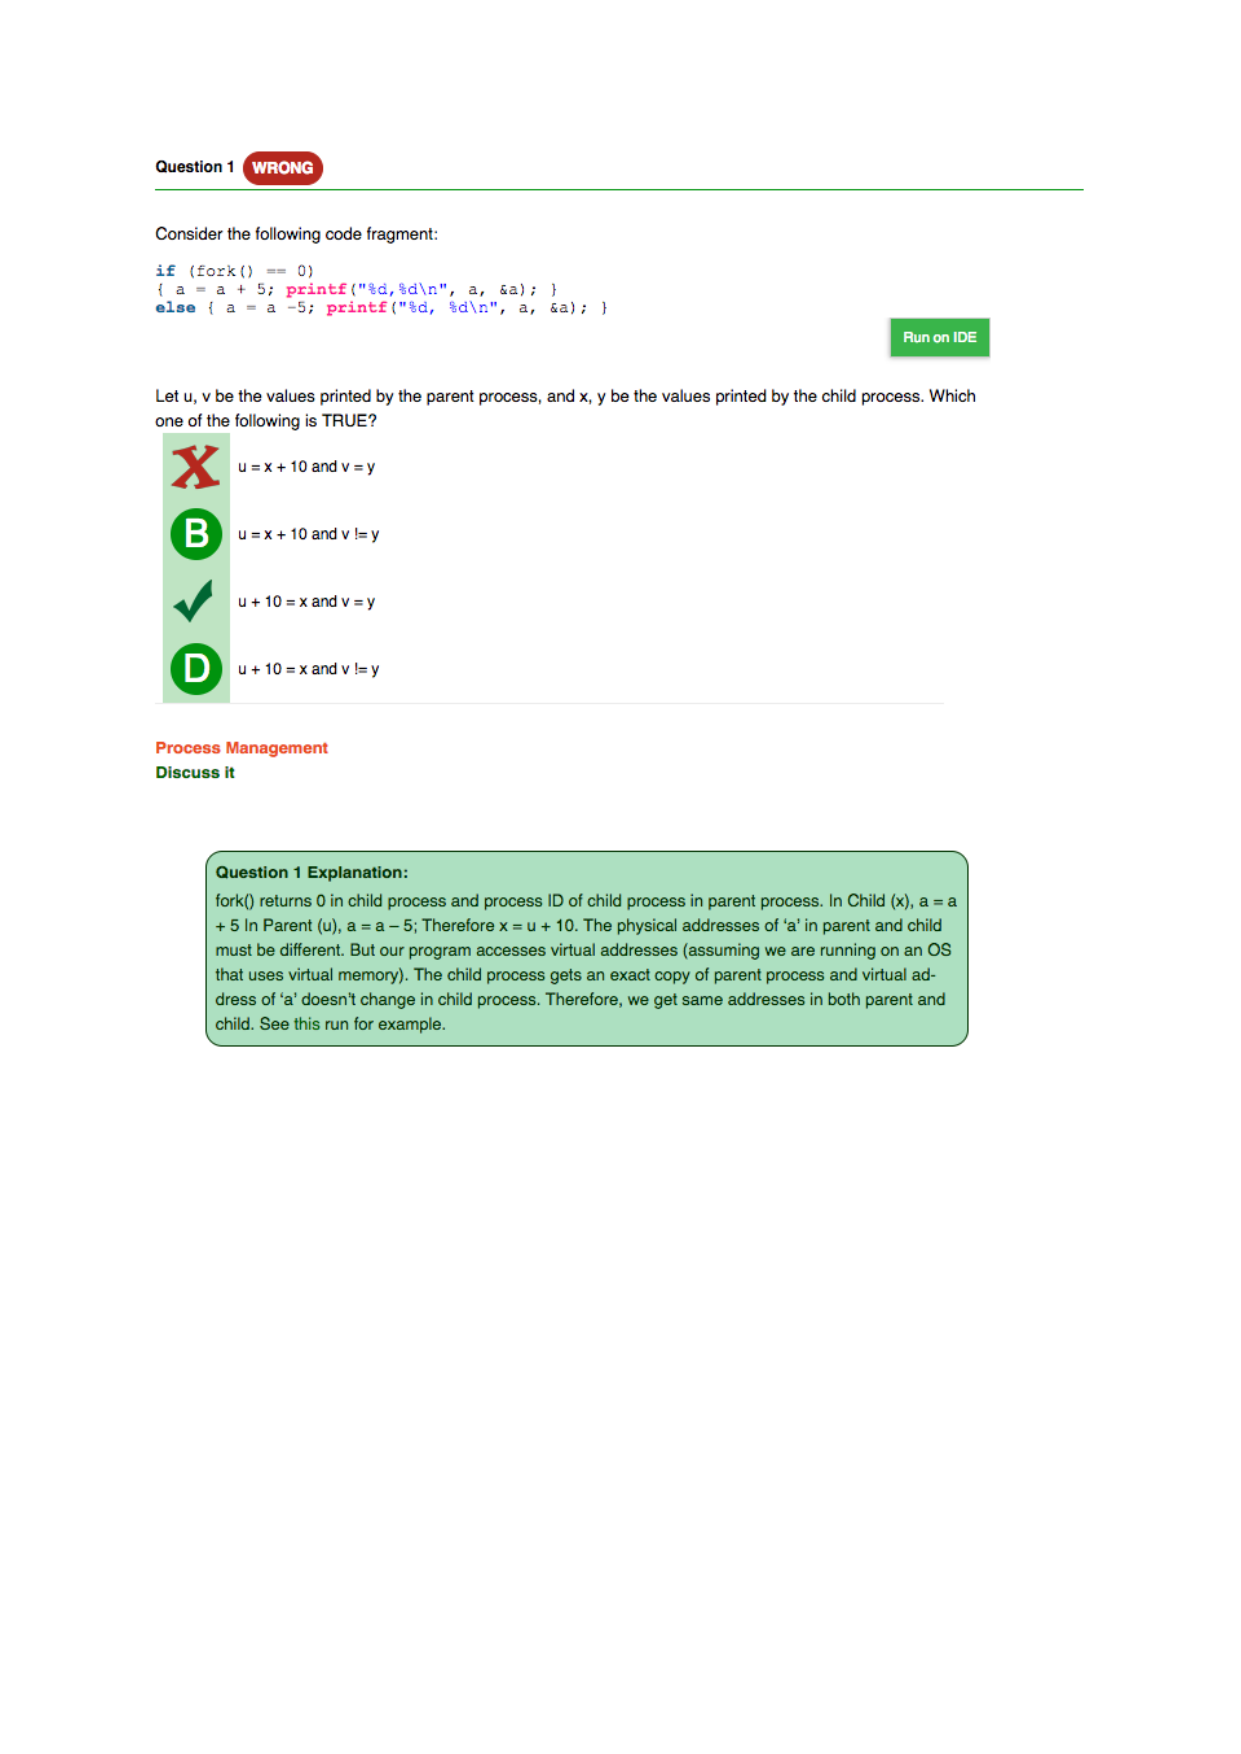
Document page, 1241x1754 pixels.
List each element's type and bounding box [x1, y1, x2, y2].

picture [150, 150, 1089, 1074]
